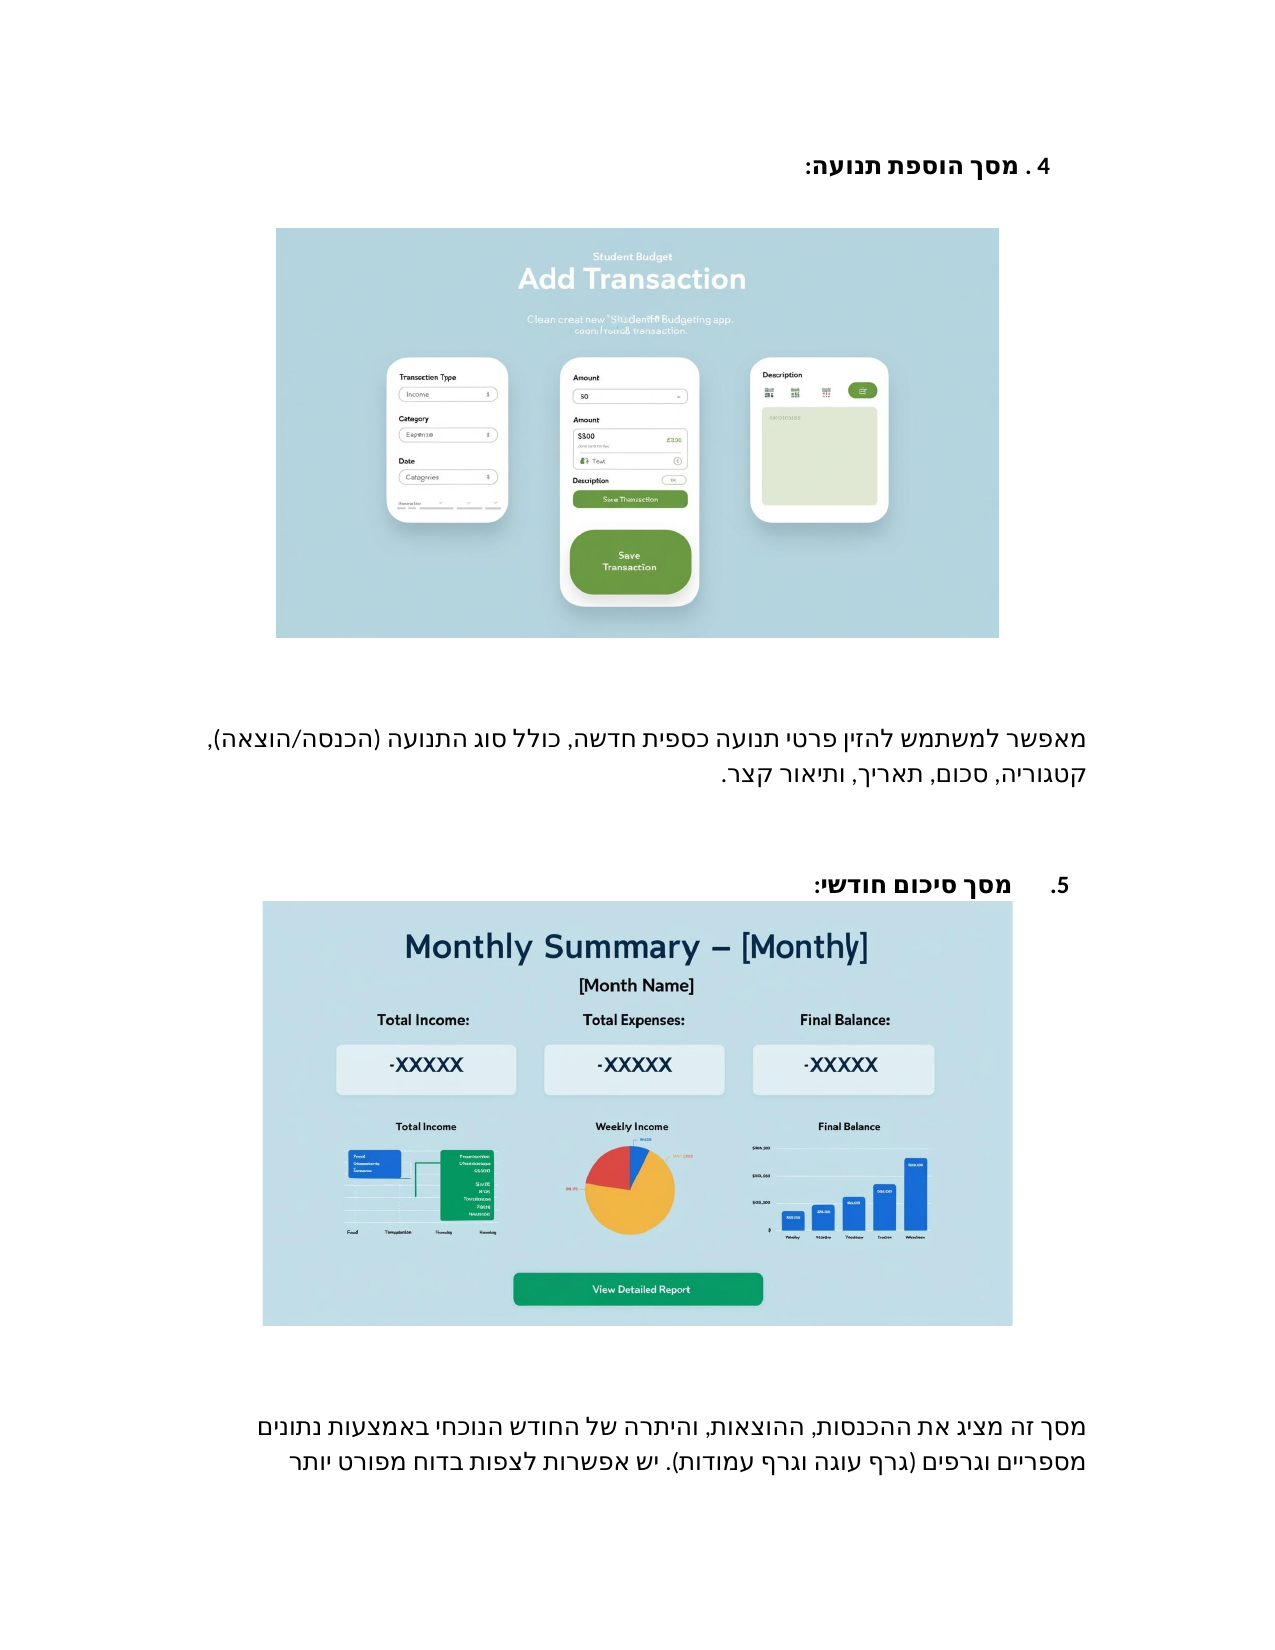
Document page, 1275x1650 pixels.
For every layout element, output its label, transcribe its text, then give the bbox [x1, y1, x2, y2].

picture [276, 228, 999, 638]
text מאפשר למשתמש להזין פרטי תנועה כספית חדשה, כולל סוג התנועה (הכנסה/הוצאה), קטגוריה, סכום, תאריך, ותיאור קצר. [187, 723, 1087, 788]
picture [262, 901, 1013, 1326]
list מסך סיכום חודשי: [187, 870, 1050, 900]
text מסך זה מציג את ההכנסות, ההוצאות, והיתרה של החודש הנוכחי באמצעות נתונים מספריים וגרפים (גרף עוגה וגרף עמודות). יש אפשרות לצפות בדוח מפורט יותר [187, 1411, 1087, 1476]
text 4 . מסך הוספת תנועה: [187, 150, 1050, 181]
